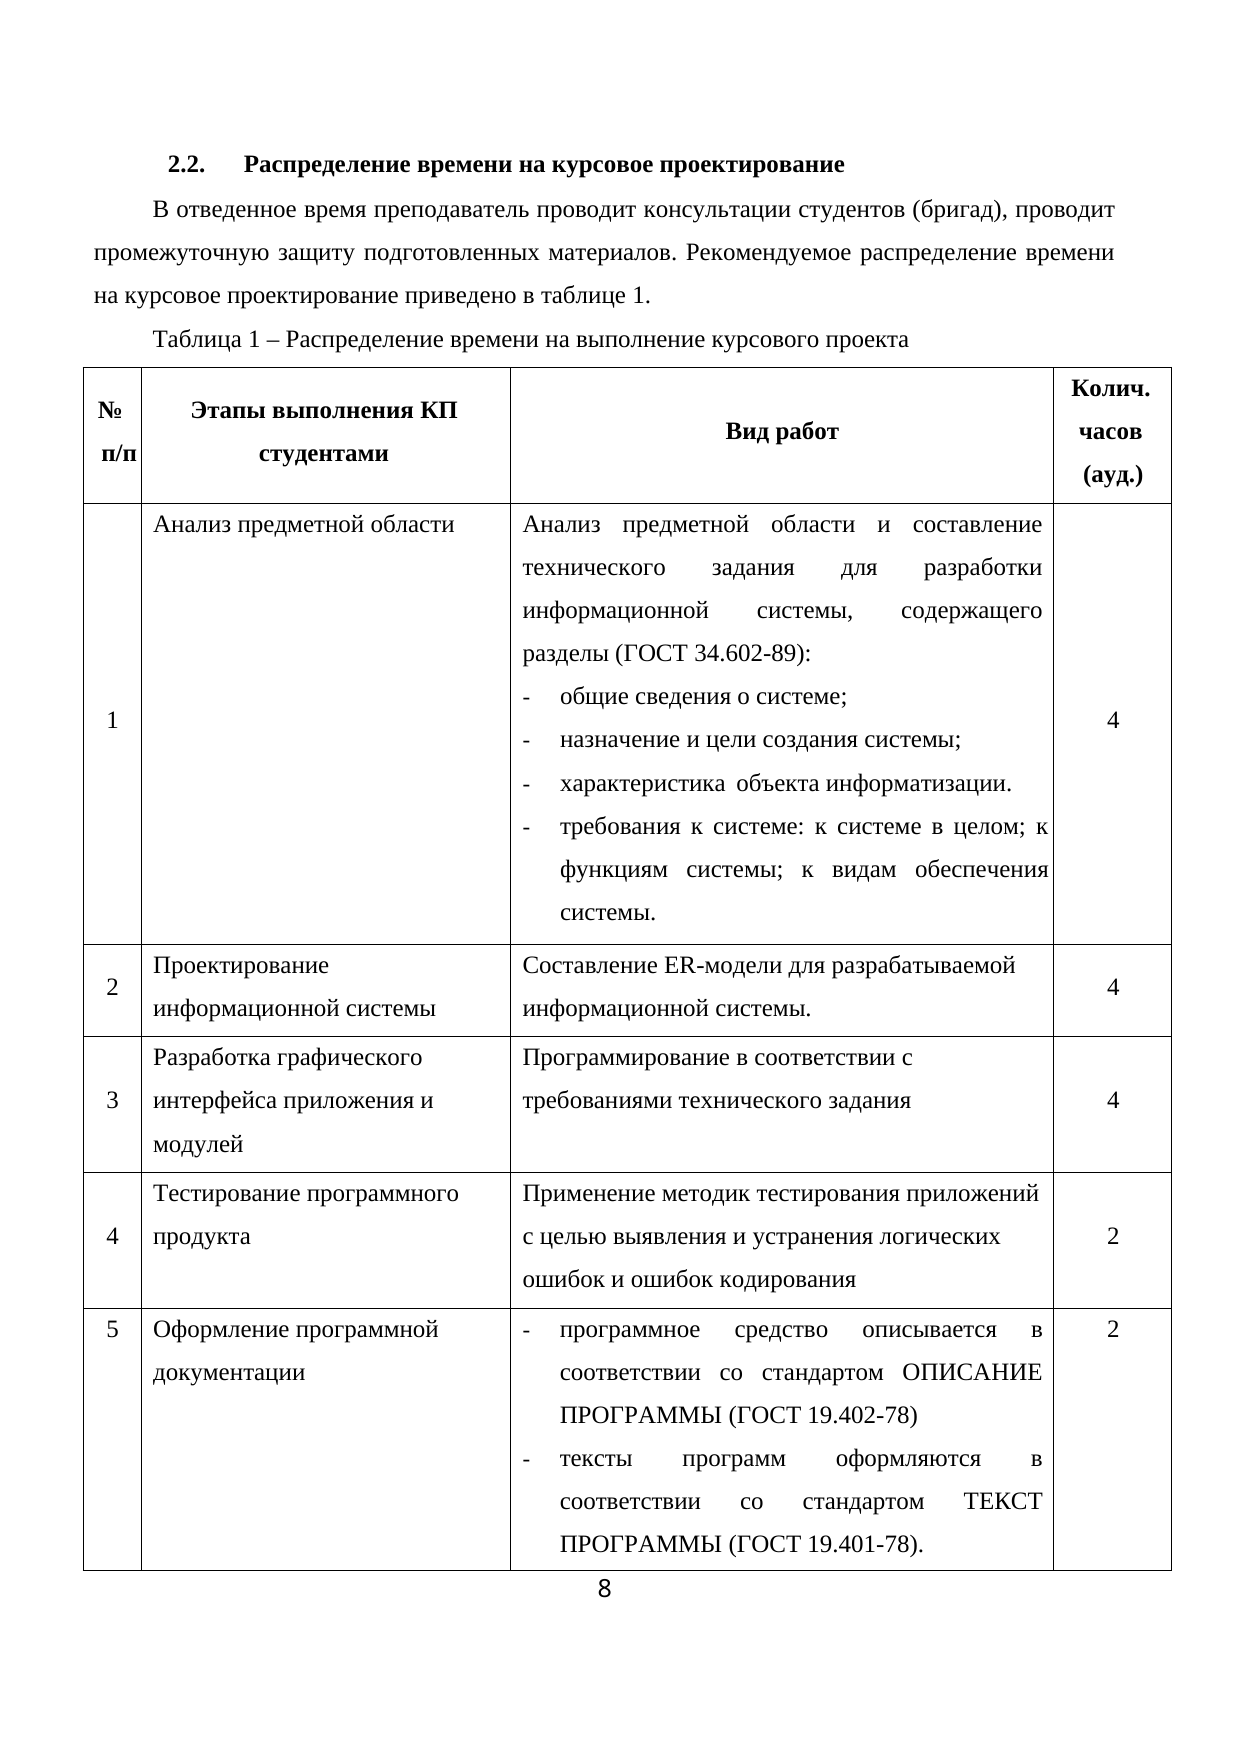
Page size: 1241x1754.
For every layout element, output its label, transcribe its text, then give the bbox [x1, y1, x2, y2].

table_cell 2 [84, 945, 141, 1036]
table_cell 5 [84, 1309, 141, 1570]
table_cell 2 [1054, 1173, 1171, 1307]
table_cell Проектирование информационной системы [142, 945, 510, 1036]
table_cell Анализ предметной области и составление технического задания для разработки информационной системы, содержащего разделы (ГОСТ 34.602-89): общие сведения о системе; назначение и цели создания системы; характеристика объекта информатизации. требования к системе: к системе в целом; к функциям системы; к видам обеспечения системы. [511, 504, 1053, 944]
table_cell 4 [1054, 504, 1171, 944]
text Таблица 1 – Распределение времени на выполнение курсового проекта [94, 324, 1116, 352]
table_header Вид работ [511, 368, 1053, 502]
table_cell 4 [84, 1173, 141, 1307]
table_cell Тестирование программного продукта [142, 1173, 510, 1307]
table_cell 4 [1054, 1037, 1171, 1172]
table_cell 2 [1054, 1309, 1171, 1570]
text В отведенное время преподаватель проводит консультации студентов (бригад), проводит промежуточную защиту подготовленных материалов. Рекомендуемое распределение времени на курсовое проектирование приведено в таблице 1. [94, 194, 1116, 309]
table_cell Разработка графического интерфейса приложения и модулей [142, 1037, 510, 1172]
table_header Этапы выполнения КП студентами [142, 368, 510, 502]
subtitle Распределение времени на курсовое проектирование [94, 148, 1116, 179]
table_cell Анализ предметной области [142, 504, 510, 944]
table_cell Программирование в соответствии с требованиями технического задания [511, 1037, 1053, 1172]
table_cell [142, 1309, 510, 1570]
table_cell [511, 1309, 1053, 1570]
table_cell 3 [84, 1037, 141, 1172]
table_cell 4 [1054, 945, 1171, 1036]
table_cell Применение методик тестирования приложений с целью выявления и устранения логических ошибок и ошибок кодирования [511, 1173, 1053, 1307]
table_header Колич. часов (ауд.) [1054, 368, 1171, 502]
table_cell Составление ER-модели для разрабатываемой информационной системы. [511, 945, 1053, 1036]
table_header № п/п [84, 368, 141, 502]
table_cell 1 [84, 504, 141, 944]
